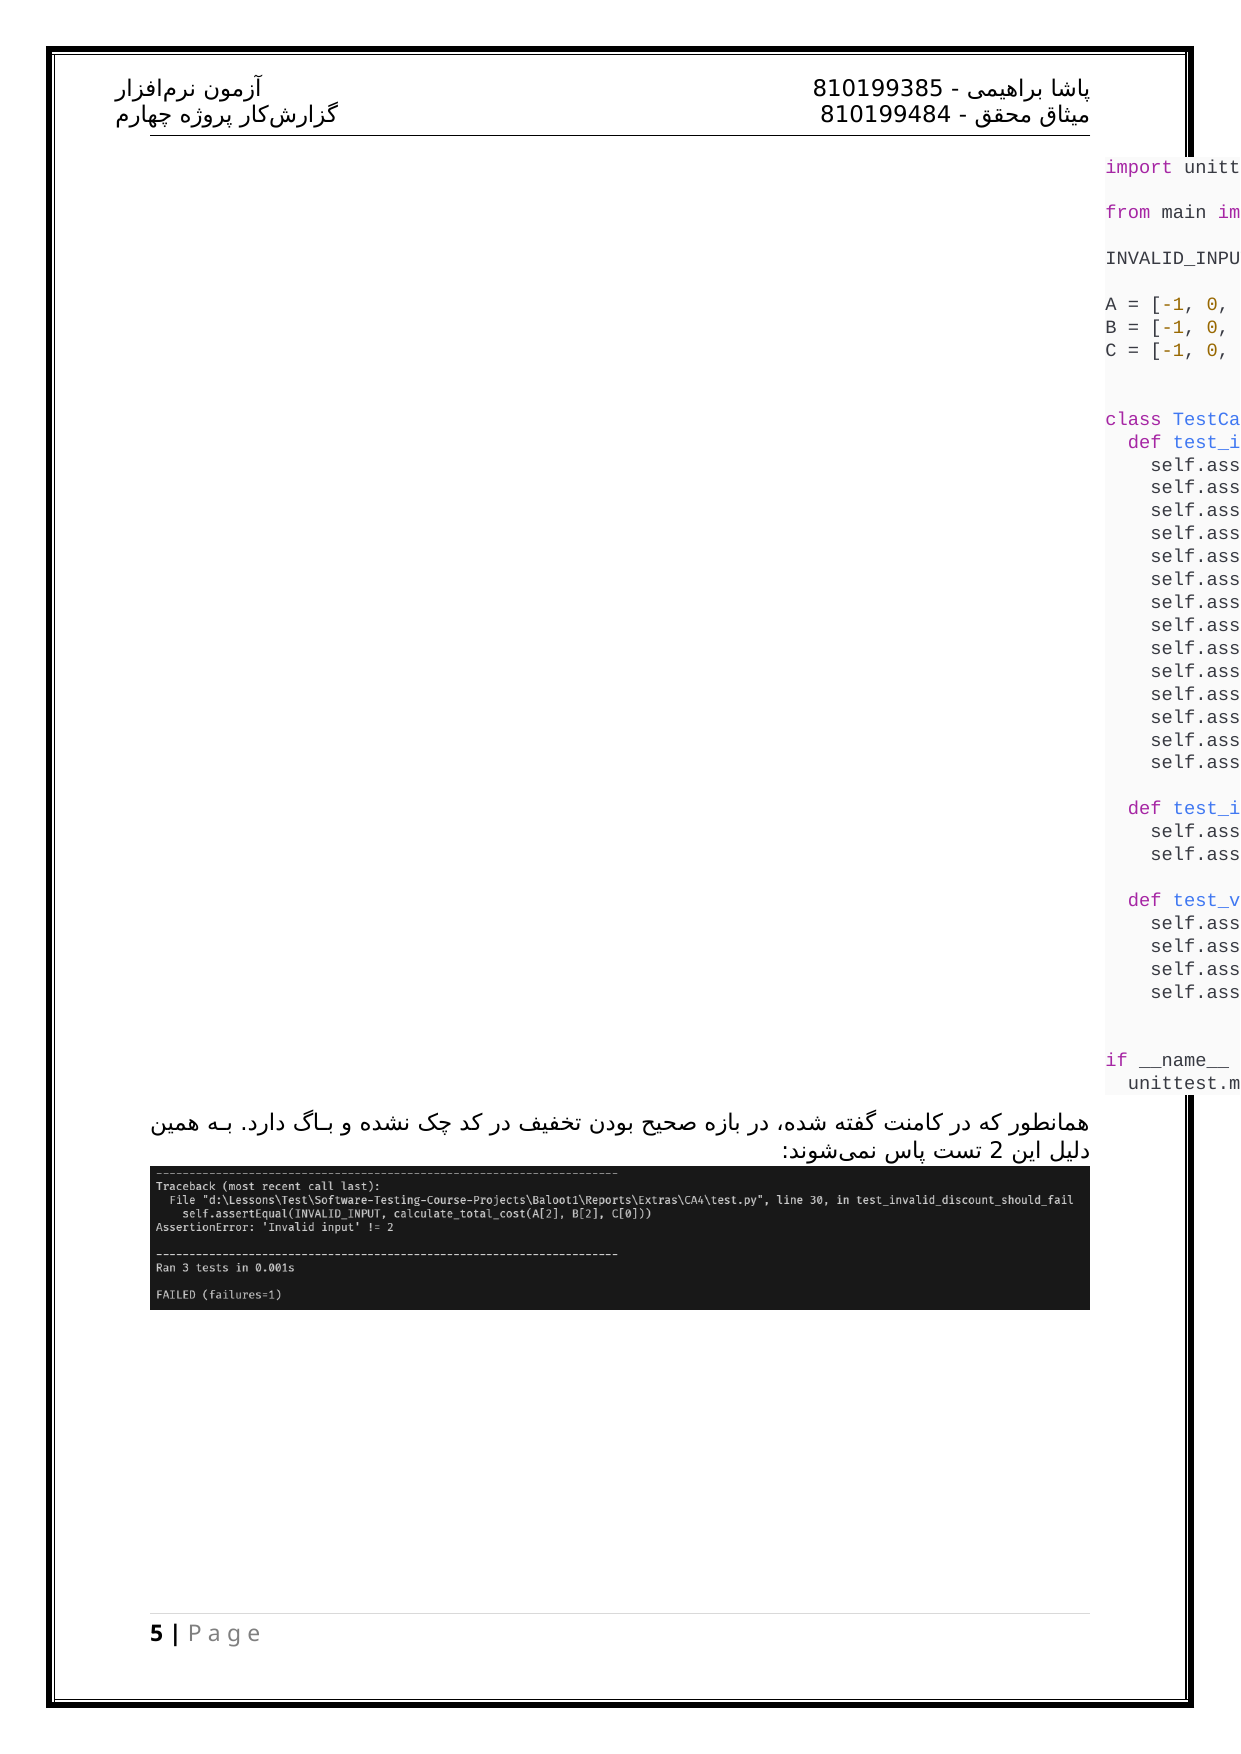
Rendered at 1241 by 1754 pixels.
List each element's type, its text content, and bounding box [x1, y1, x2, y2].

text همانطور که در کامنت گفته شده، در بازه صحیح بودن تخفیف در کد چک نشده و باگ دارد. به همین دلیل این 2 تست پاس نمی‌شوند: [150, 1109, 1090, 1164]
picture [150, 1166, 1090, 1310]
